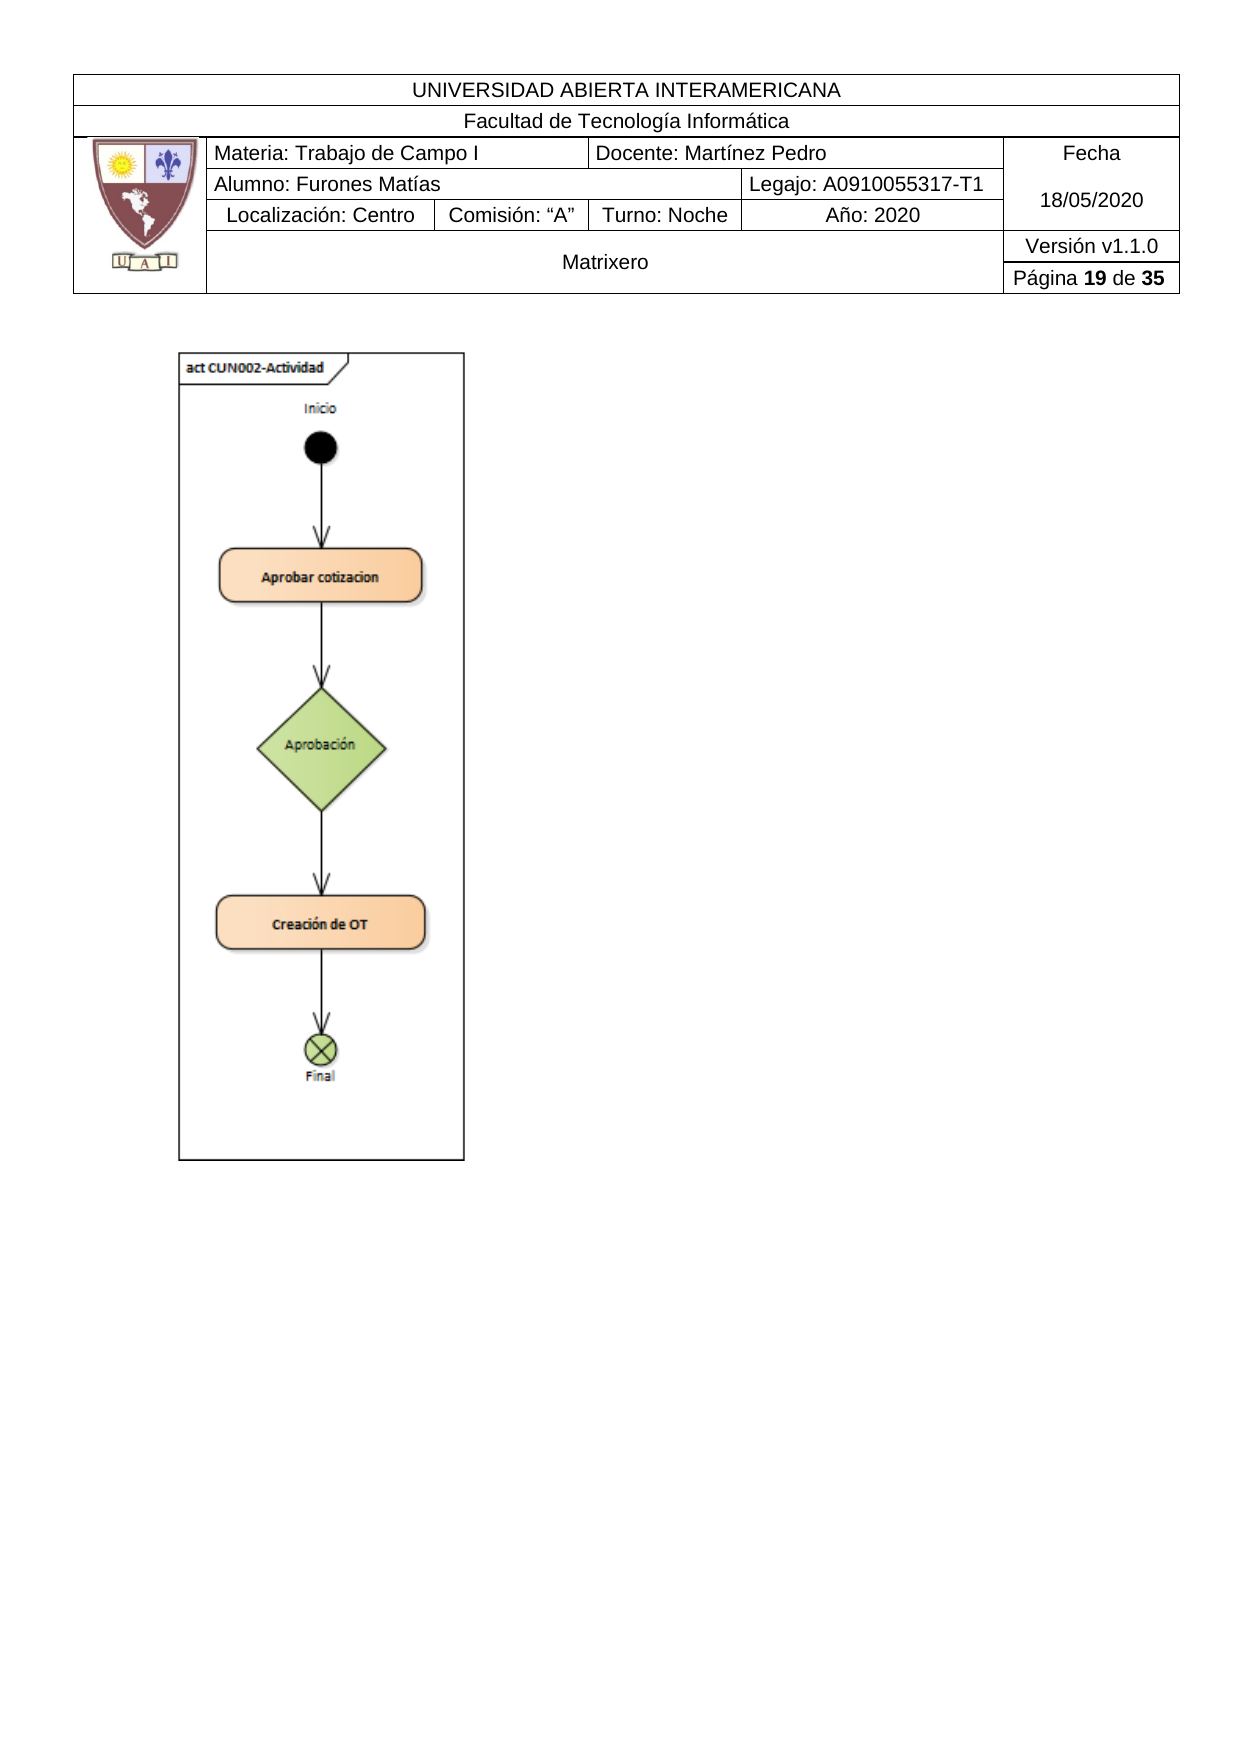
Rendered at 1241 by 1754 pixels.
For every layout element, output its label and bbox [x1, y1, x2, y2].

picture [87, 137, 199, 277]
picture [177, 351, 465, 1161]
